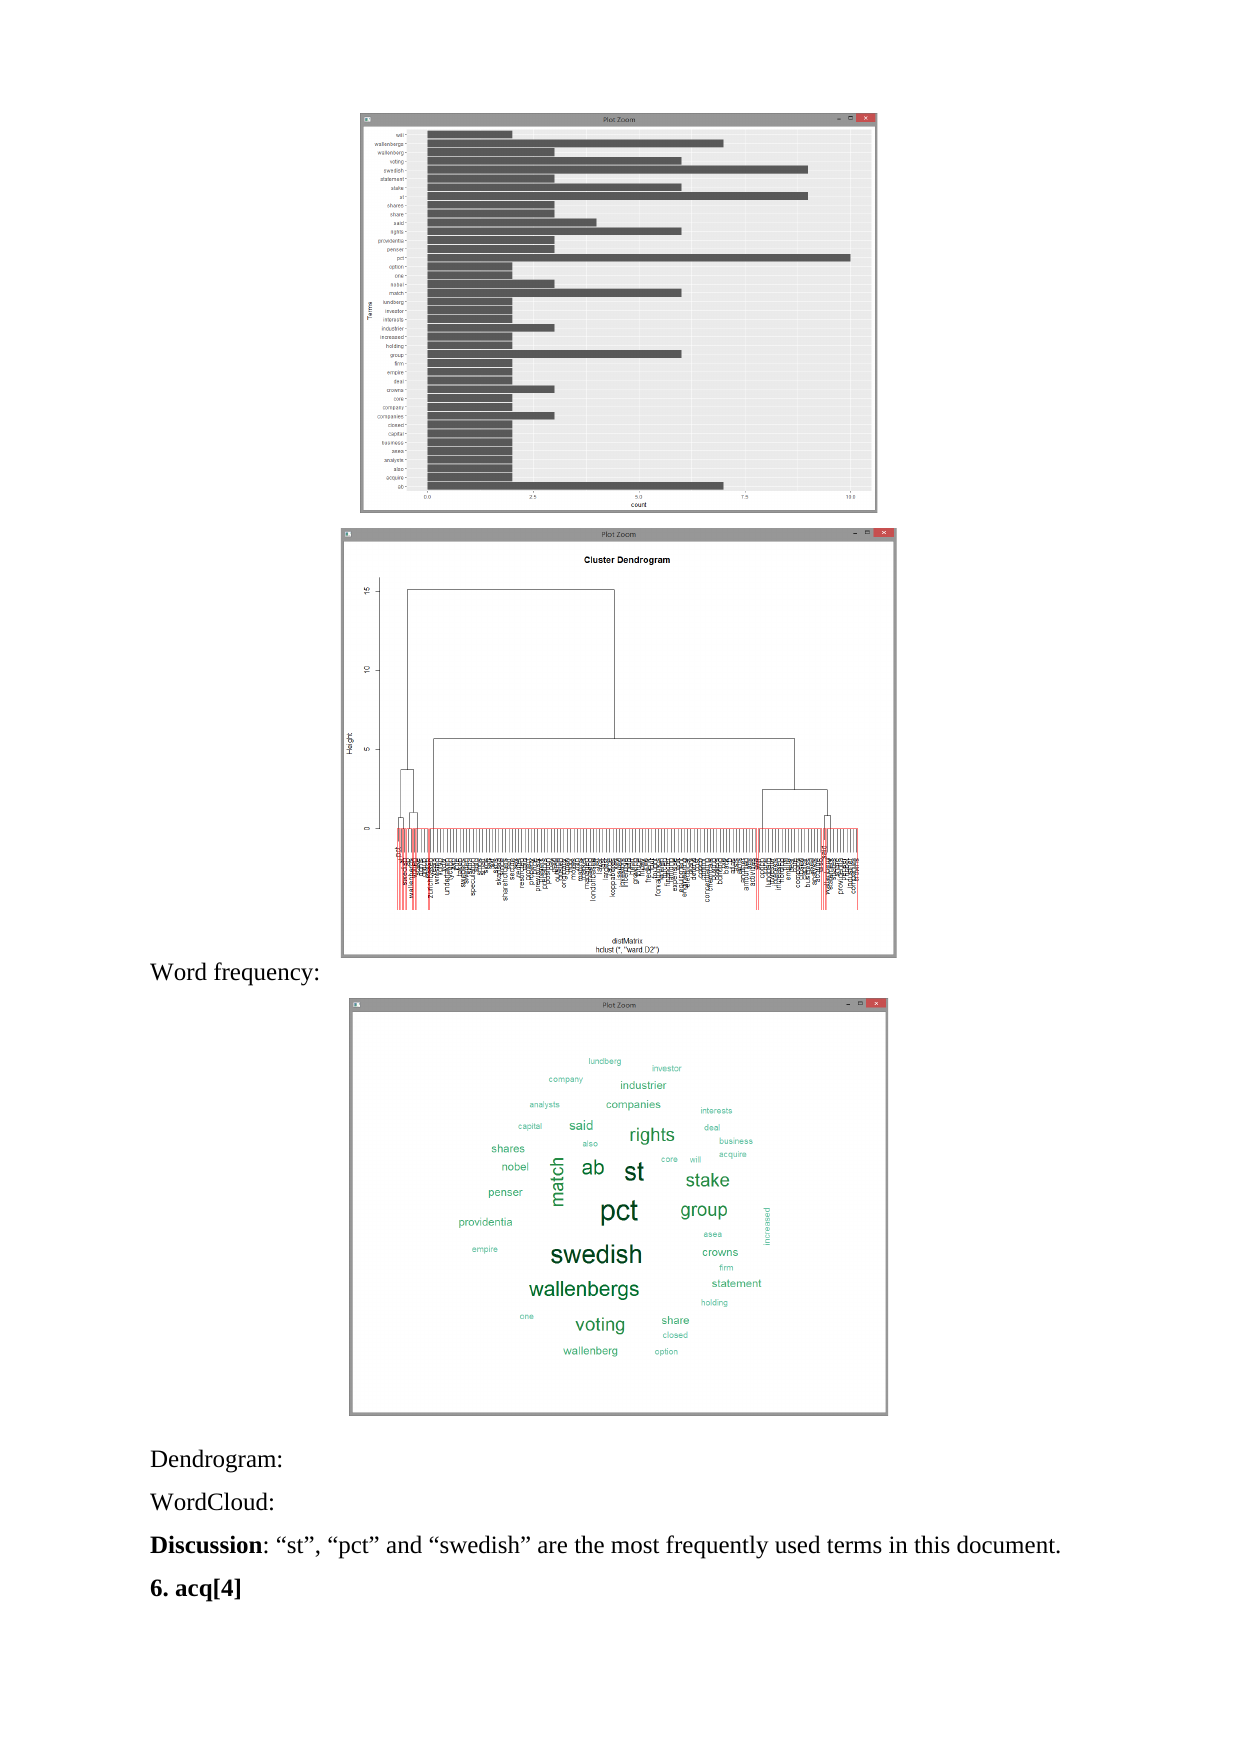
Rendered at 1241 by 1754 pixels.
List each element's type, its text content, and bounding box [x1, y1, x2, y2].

text Discussion: “st”, “pct” and “swedish” are the most frequently used terms in this document. [150, 1530, 1090, 1559]
picture [360, 113, 878, 513]
text WordCloud: [150, 1487, 1090, 1516]
picture [340, 528, 897, 958]
picture [349, 998, 889, 1416]
text 6. acq[4] [150, 1573, 1090, 1602]
